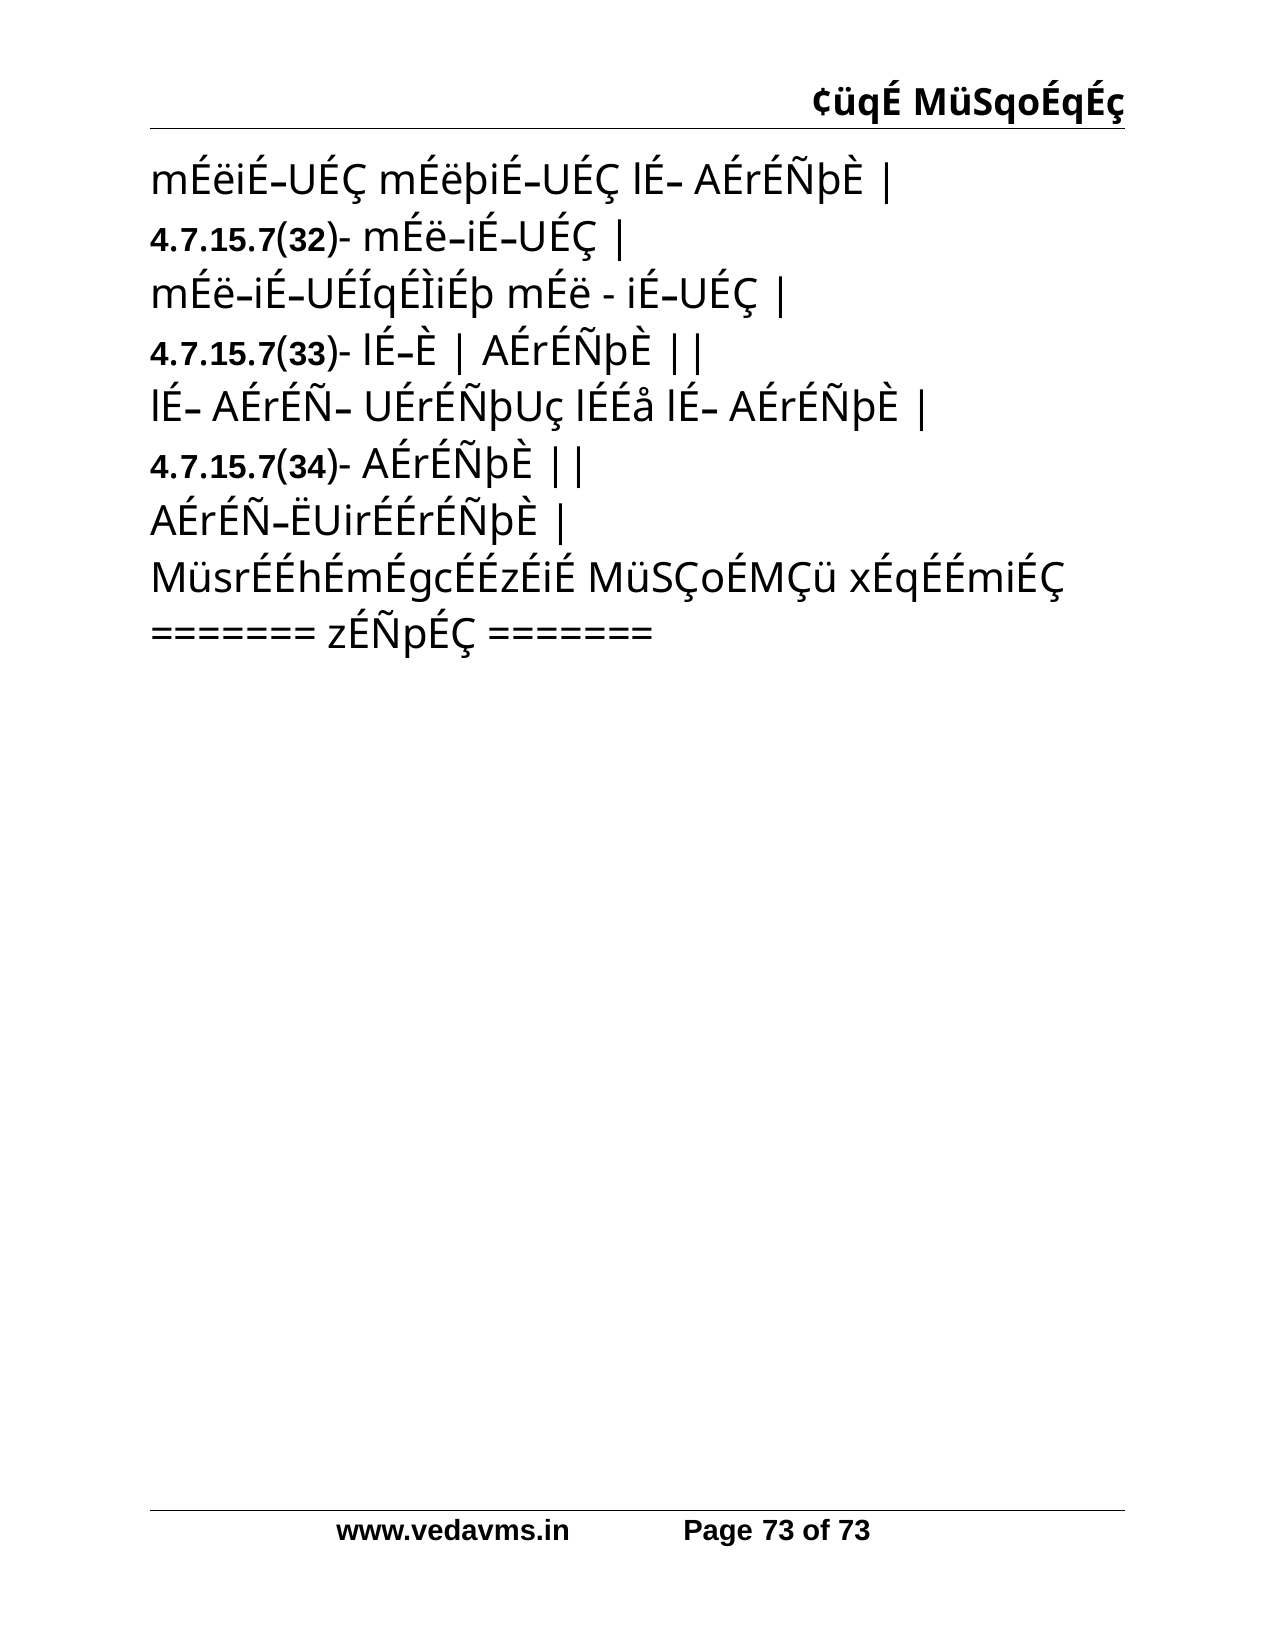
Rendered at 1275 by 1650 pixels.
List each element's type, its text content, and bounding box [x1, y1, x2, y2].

text 4.7.15.7(34)- AÉrÉÑþÈ || [150, 434, 1125, 491]
text mÉëiÉ–UÉÇ mÉëþiÉ–UÉÇ lÉ– AÉrÉÑþÈ | [150, 150, 1125, 207]
text MüsrÉÉhÉmÉgcÉÉzÉiÉ MüSÇoÉMÇü xÉqÉÉmiÉÇ [150, 547, 1125, 604]
text ======= zÉÑpÉÇ ======= [150, 604, 1125, 661]
text mÉë–iÉ–UÉÍqÉÌiÉþ mÉë - iÉ–UÉÇ | [150, 263, 1125, 320]
text AÉrÉÑ–ËUirÉÉrÉÑþÈ | [150, 491, 1125, 547]
text 4.7.15.7(32)- mÉë–iÉ–UÉÇ | [150, 207, 1125, 263]
text 4.7.15.7(33)- lÉ–È | AÉrÉÑþÈ || [150, 320, 1125, 377]
text lÉ– AÉrÉÑ– UÉrÉÑþUç lÉÉå lÉ– AÉrÉÑþÈ | [150, 377, 1125, 434]
